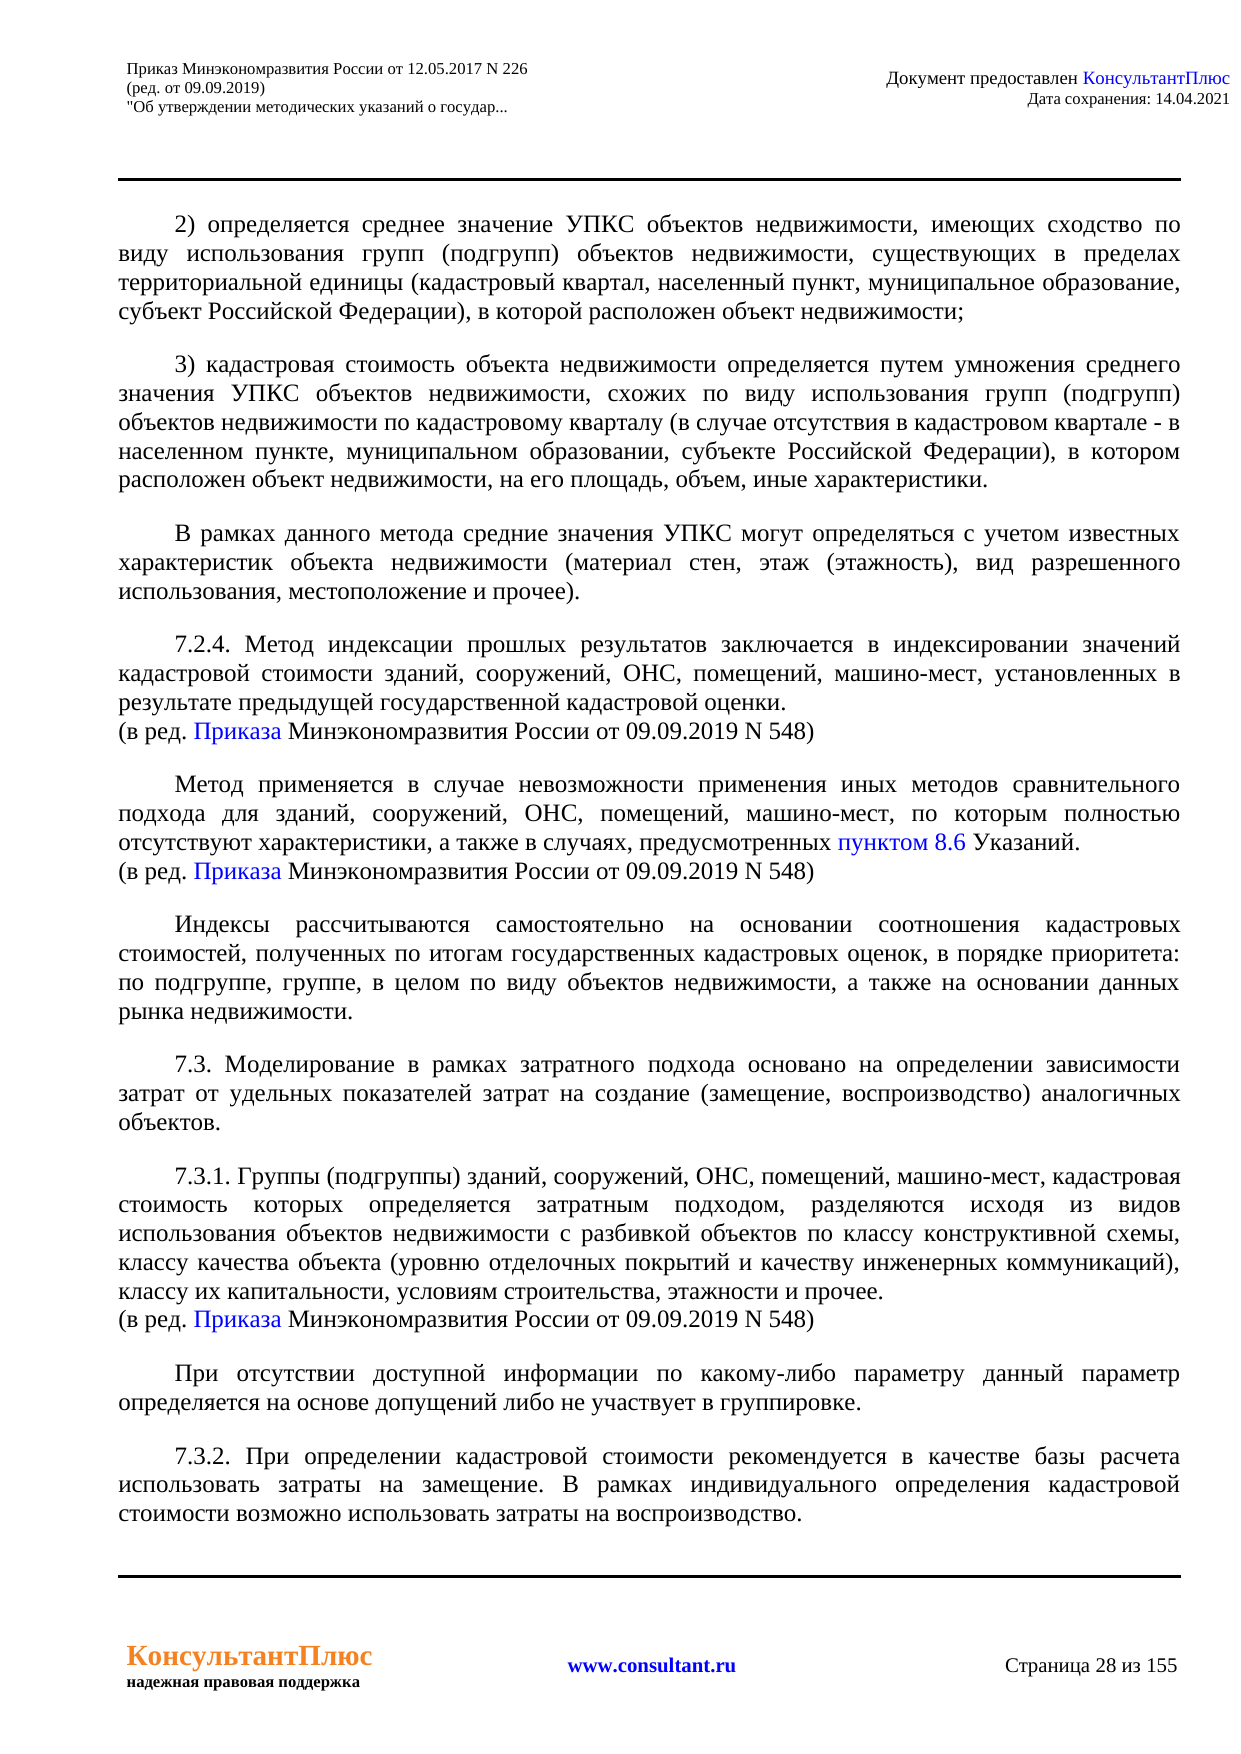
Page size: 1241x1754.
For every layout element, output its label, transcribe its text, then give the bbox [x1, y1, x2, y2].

text 7.3. Моделирование в рамках затратного подхода основано на определении зависимости затрат от удельных показателей затрат на создание (замещение, воспроизводство) аналогичных объектов. [118, 1049, 1181, 1136]
text В рамках данного метода средние значения УПКС могут определяться с учетом известных характеристик объекта недвижимости (материал стен, этаж (этажность), вид разрешенного использования, местоположение и прочее). [118, 518, 1181, 604]
text При отсутствии доступной информации по какому-либо параметру данный параметр определяется на основе допущений либо не участвует в группировке. [118, 1358, 1181, 1416]
text Индексы рассчитываются самостоятельно на основании соотношения кадастровых стоимостей, полученных по итогам государственных кадастровых оценок, в порядке приоритета: по подгруппе, группе, в целом по виду объектов недвижимости, а также на основании данных рынка недвижимости. [118, 909, 1181, 1024]
text 7.3.1. Группы (подгруппы) зданий, сооружений, ОНС, помещений, машино-мест, кадастровая стоимость которых определяется затратным подходом, разделяются исходя из видов использования объектов недвижимости с разбивкой объектов по классу конструктивной схемы, классу качества объекта (уровню отделочных покрытий и качеству инженерных коммуникаций), классу их капитальности, условиям строительства, этажности и прочее. [118, 1161, 1181, 1304]
text (в ред. Приказа Минэкономразвития России от 09.09.2019 N 548) [118, 1304, 1181, 1333]
text (в ред. Приказа Минэкономразвития России от 09.09.2019 N 548) [118, 856, 1181, 884]
text 7.3.2. При определении кадастровой стоимости рекомендуется в качестве базы расчета использовать затраты на замещение. В рамках индивидуального определения кадастровой стоимости возможно использовать затраты на воспроизводство. [118, 1441, 1181, 1527]
text 7.2.4. Метод индексации прошлых результатов заключается в индексировании значений кадастровой стоимости зданий, сооружений, ОНС, помещений, машино-мест, установленных в результате предыдущей государственной кадастровой оценки. [118, 629, 1181, 716]
text 3) кадастровая стоимость объекта недвижимости определяется путем умножения среднего значения УПКС объектов недвижимости, схожих по виду использования групп (подгрупп) объектов недвижимости по кадастровому кварталу (в случае отсутствия в кадастровом квартале - в населенном пункте, муниципальном образовании, субъекте Российской Федерации), в котором расположен объект недвижимости, на его площадь, объем, иные характеристики. [118, 349, 1181, 493]
text Метод применяется в случае невозможности применения иных методов сравнительного подхода для зданий, сооружений, ОНС, помещений, машино-мест, по которым полностью отсутствуют характеристики, а также в случаях, предусмотренных пунктом 8.6 Указаний. [118, 769, 1181, 856]
text (в ред. Приказа Минэкономразвития России от 09.09.2019 N 548) [118, 716, 1181, 744]
text 2) определяется среднее значение УПКС объектов недвижимости, имеющих сходство по виду использования групп (подгрупп) объектов недвижимости, существующих в пределах территориальной единицы (кадастровый квартал, населенный пункт, муниципальное образование, субъект Российской Федерации), в которой расположен объект недвижимости; [118, 209, 1181, 324]
